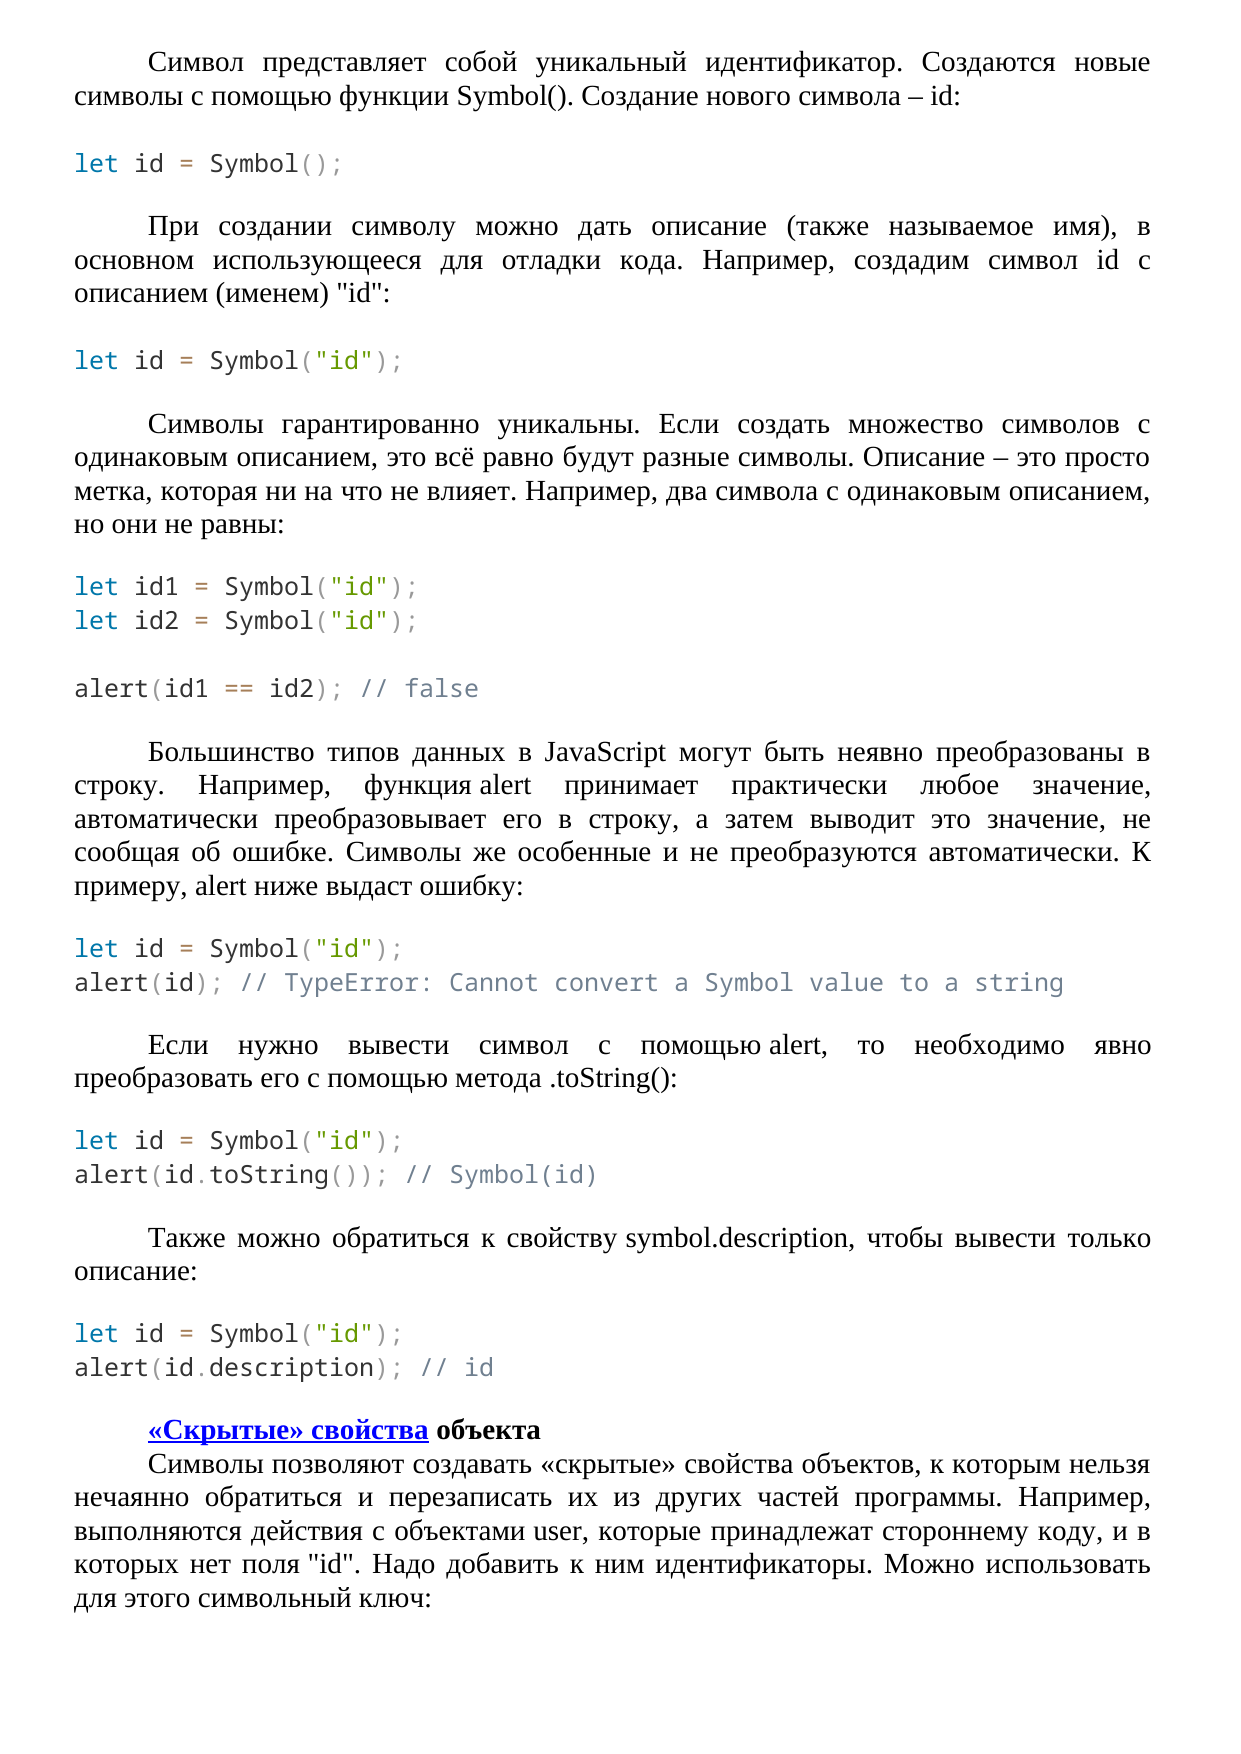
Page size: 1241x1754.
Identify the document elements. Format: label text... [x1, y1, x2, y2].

list Символы позволяют создавать «скрытые» свойства объектов, к которым нельзя нечаянно обратиться и перезаписать их из других частей программы. Например, выполняются действия с объектами user, которые принадлежат стороннему коду, и в которых нет поля "id". Надо добавить к ним идентификаторы. Можно использовать для этого символьный ключ: [74, 1446, 1152, 1614]
text let id = Symbol("id"); [74, 1316, 1152, 1350]
text let id1 = Symbol("id"); [74, 569, 1152, 603]
text let id = Symbol("id"); [74, 1123, 1152, 1157]
text alert(id1 == id2); // false [74, 671, 1152, 705]
text let id = Symbol("id"); [74, 343, 1152, 377]
text let id2 = Symbol("id"); [74, 603, 1152, 637]
text alert(id.toString()); // Symbol(id) [74, 1157, 1152, 1191]
list Большинство типов данных в JavaScript могут быть неявно преобразованы в строку. Например, функция alert принимает практически любое значение, автоматически преобразовывает его в строку, а затем выводит это значение, не сообщая об ошибке. Символы же особенные и не преобразуются автоматически. К примеру, alert ниже выдаст ошибку: [74, 734, 1152, 901]
text alert(id.description); // id [74, 1350, 1152, 1384]
list При создании символу можно дать описание (также называемое имя), в основном использующееся для отладки кода. Например, создадим символ id с описанием (именем) "id": [74, 208, 1152, 309]
text alert(id); // TypeError: Cannot convert a Symbol value to a string [74, 964, 1152, 998]
text let id = Symbol("id"); [74, 930, 1152, 964]
list Также можно обратиться к свойству symbol.description, чтобы вывести только описание: [74, 1220, 1152, 1287]
list Символ представляет собой уникальный идентификатор. Создаются новые символы с помощью функции Symbol(). Создание нового символа – id: [74, 44, 1152, 111]
list «Скрытые» свойства объекта [74, 1412, 1152, 1446]
list Символы гарантированно уникальны. Если создать множество символов с одинаковым описанием, это всё равно будут разные символы. Описание – это просто метка, которая ни на что не влияет. Например, два символа с одинаковым описанием, но они не равны: [74, 406, 1152, 540]
text let id = Symbol(); [74, 146, 1152, 179]
list Если нужно вывести символ с помощью alert, то необходимо явно преобразовать его с помощью метода .toString(): [74, 1027, 1152, 1094]
